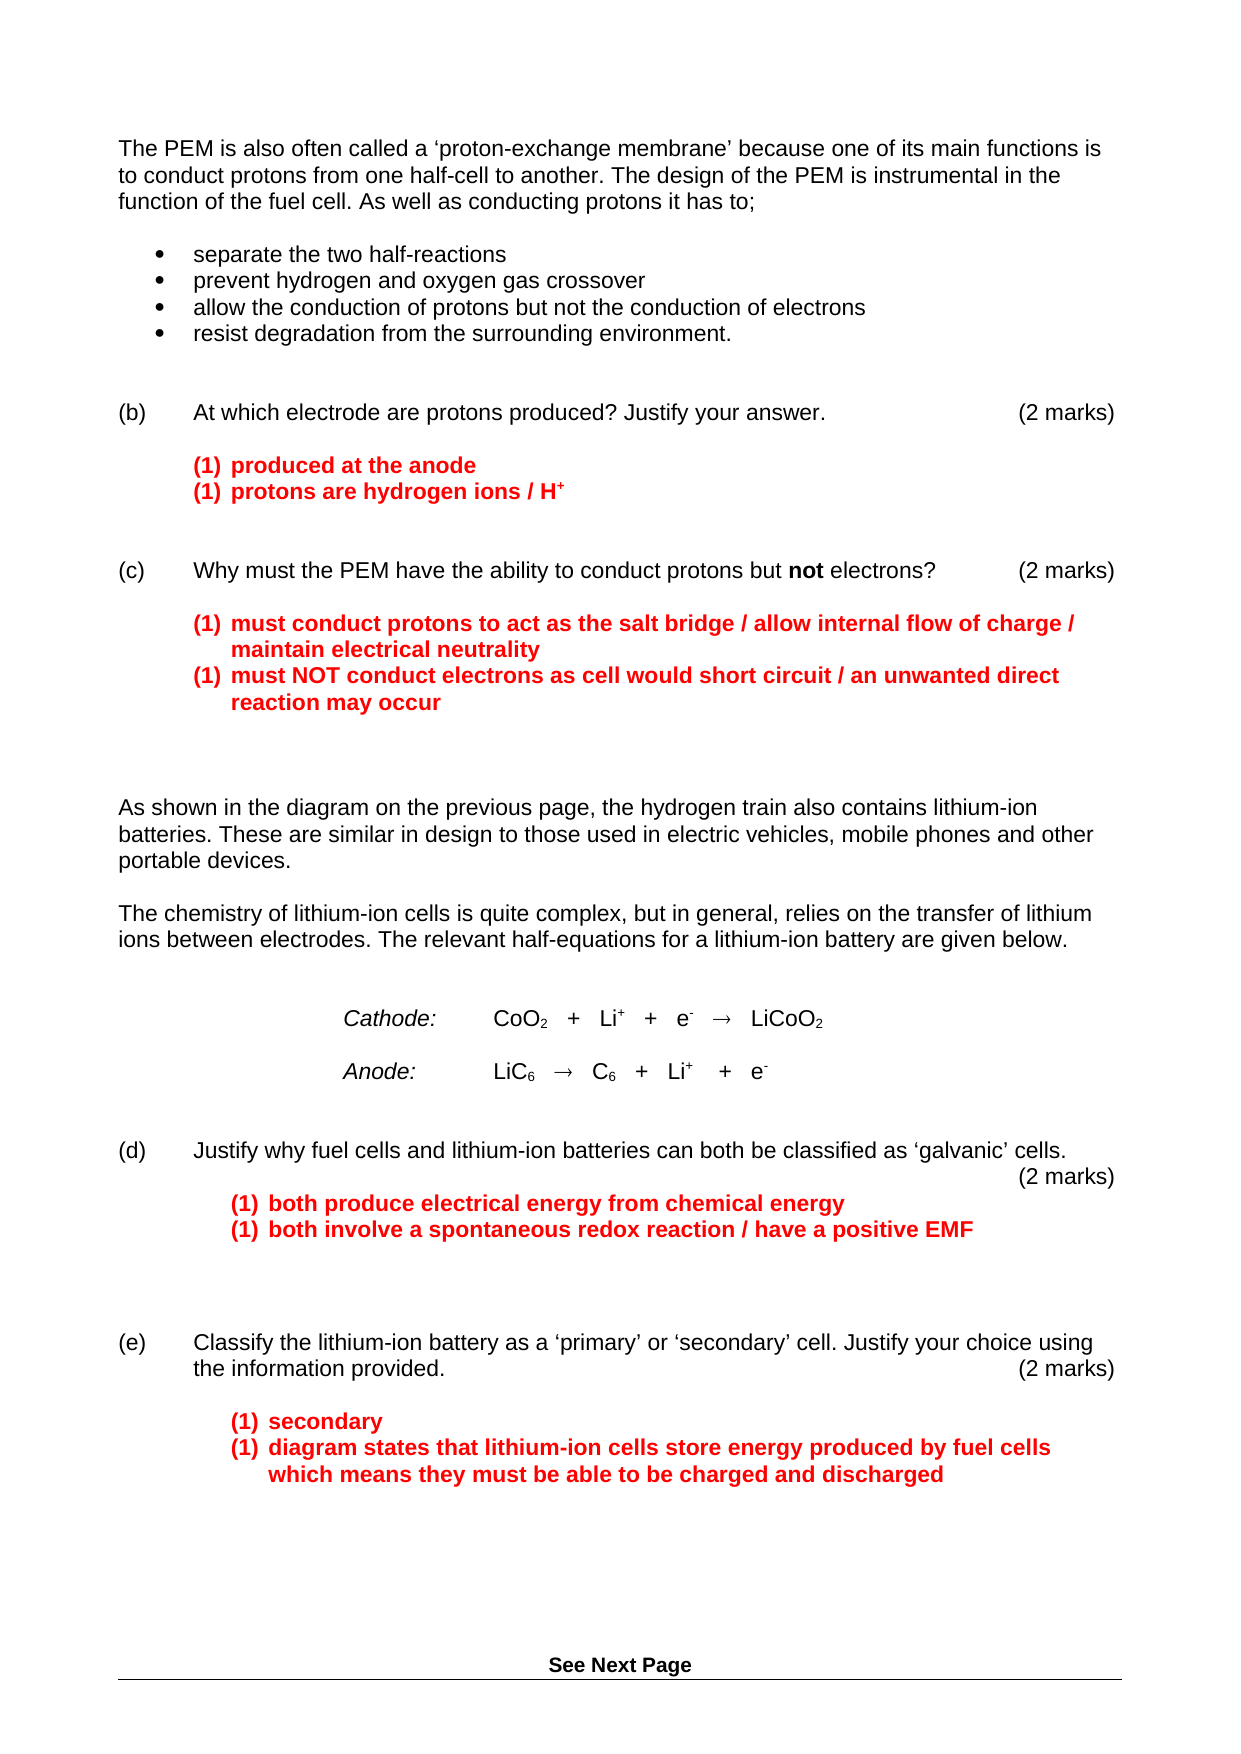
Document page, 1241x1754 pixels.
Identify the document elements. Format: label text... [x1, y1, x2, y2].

list produced at the anode [193, 452, 1122, 478]
text (b) At which electrode are protons produced? Justify your answer. (2 marks) [118, 399, 1122, 425]
list must NOT conduct electrons as cell would short circuit / an unwanted direct reaction may occur [193, 662, 1122, 715]
text The PEM is also often called a ‘proton-exchange membrane’ because one of its main functions is to conduct protons from one half-cell to another. The design of the PEM is instrumental in the function of the fuel cell. As well as conducting protons it has to; [118, 135, 1122, 214]
text As shown in the diagram on the previous page, the hydrogen train also contains lithium-ion batteries. These are similar in design to those used in electric vehicles, mobile phones and other portable devices. [118, 794, 1122, 873]
list secondary [231, 1408, 1122, 1434]
text Cathode: CoO2 + Li+ + e- LiCoO2 [118, 1005, 1122, 1031]
list separate the two half-reactions [156, 241, 1122, 267]
list diagram states that lithium-ion cells store energy produced by fuel cells [231, 1434, 1122, 1461]
text (c) Why must the PEM have the ability to conduct protons but not electrons? (2 marks) [118, 557, 1122, 583]
text (2 marks) [943, 1163, 1122, 1189]
list protons are hydrogen ions / H+ [193, 478, 1122, 504]
list prevent hydrogen and oxygen gas crossover [156, 267, 1122, 293]
list must conduct protons to act as the salt bridge / allow internal flow of charge / maintain electrical neutrality [193, 610, 1122, 662]
list both produce electrical energy from chemical energy [231, 1189, 1122, 1216]
list allow the conduction of protons but not the conduction of electrons [156, 293, 1122, 320]
text (d) Justify why fuel cells and lithium-ion batteries can both be classified as ‘galvanic’ cells. [118, 1137, 1122, 1163]
text The chemistry of lithium-ion cells is quite complex, but in general, relies on the transfer of lithium ions between electrodes. The relevant half-equations for a lithium-ion battery are given below. [118, 899, 1122, 952]
text which means they must be able to be charged and discharged [193, 1461, 1122, 1487]
text (e) Classify the lithium-ion battery as a ‘primary’ or ‘secondary’ cell. Justify your choice using the information provided. (2 marks) [118, 1329, 1122, 1382]
list resist degradation from the surrounding environment. [156, 320, 1122, 346]
text Anode: LiC6 C6 + Li+ + e- [118, 1058, 1122, 1084]
list both involve a spontaneous redox reaction / have a positive EMF [231, 1216, 1122, 1242]
